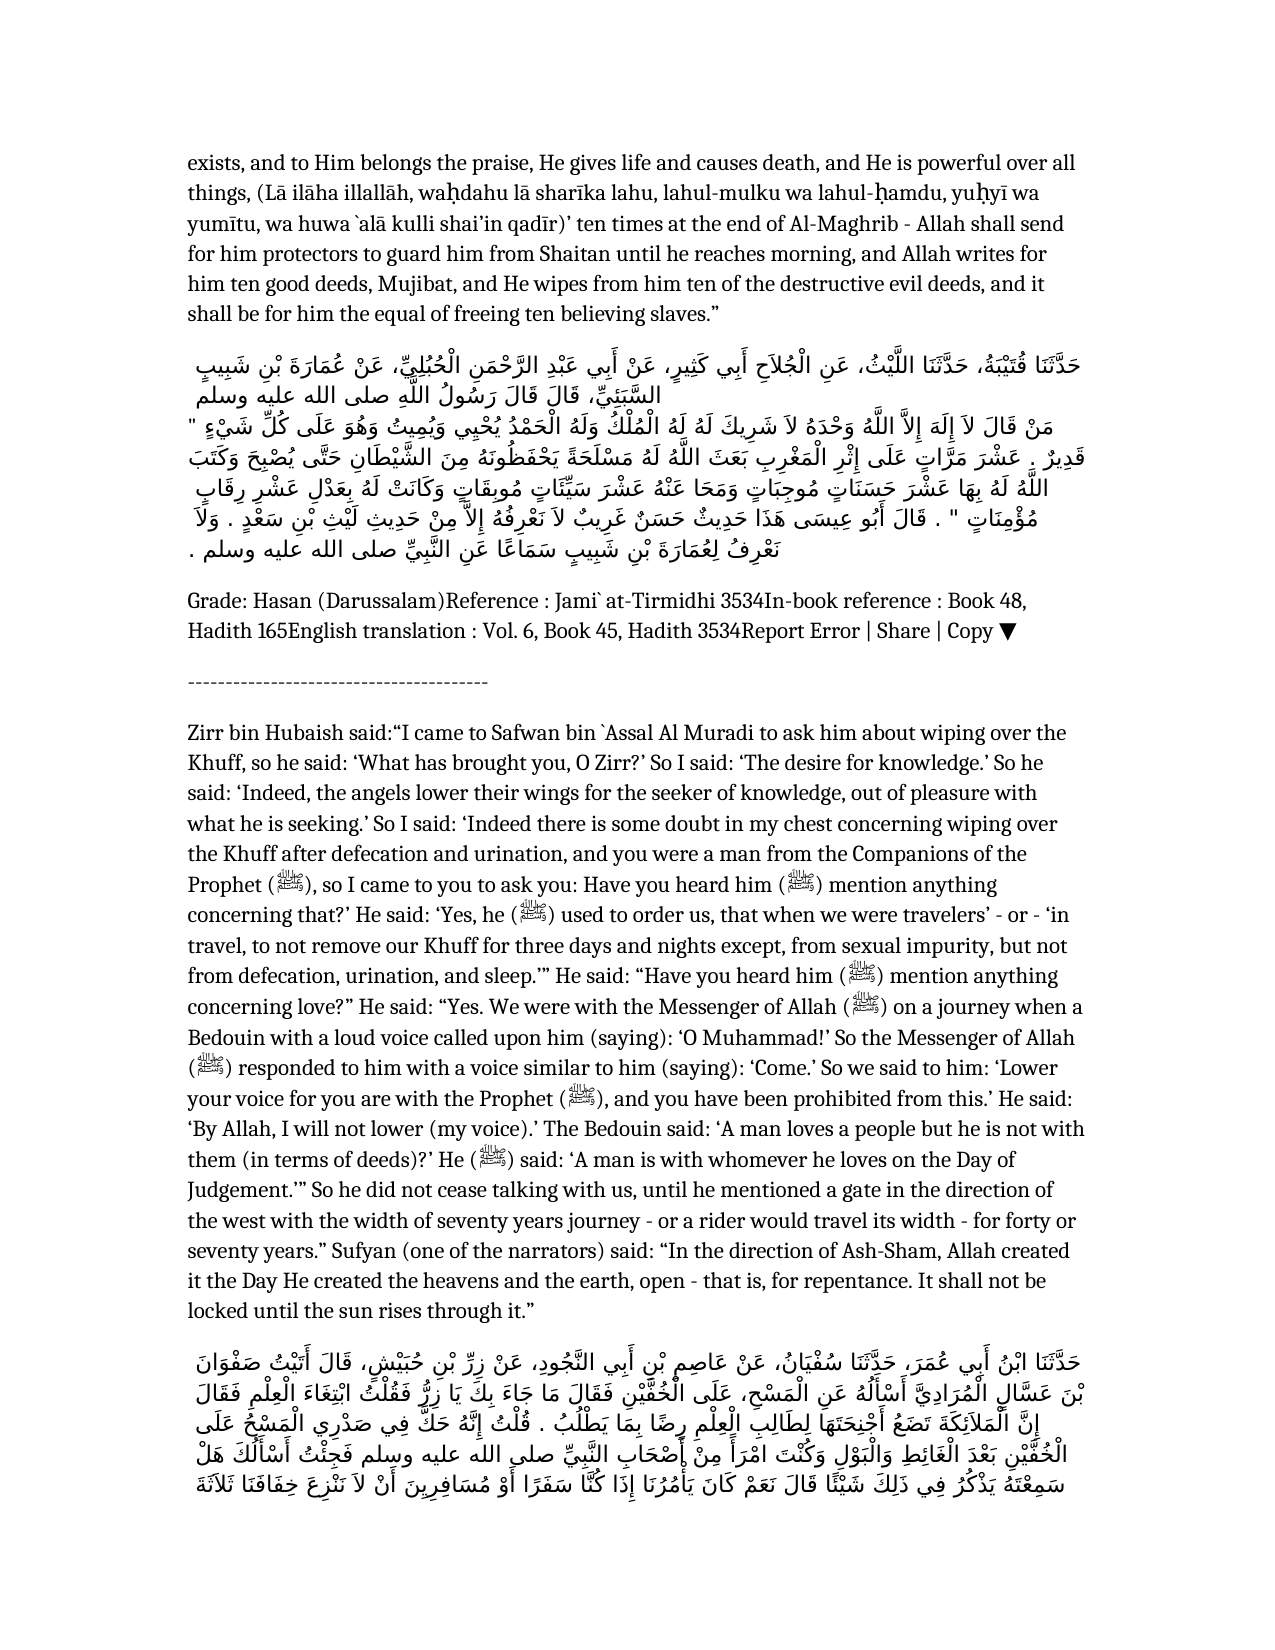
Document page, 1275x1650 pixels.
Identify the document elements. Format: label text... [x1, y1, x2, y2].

text Zirr bin Hubaish said:“I came to Safwan bin `Assal Al Muradi to ask him about wiping over the Khuff, so he said: ‘What has brought you, O Zirr?’ So I said: ‘The desire for knowledge.’ So he said: ‘Indeed, the angels lower their wings for the seeker of knowledge, out of pleasure with what he is seeking.’ So I said: ‘Indeed there is some doubt in my chest concerning wiping over the Khuff after defecation and urination, and you were a man from the Companions of the Prophet (ﷺ), so I came to you to ask you: Have you heard him (ﷺ) mention anything concerning that?’ He said: ‘Yes, he (ﷺ) used to order us, that when we were travelers’ - or - ‘in travel, to not remove our Khuff for three days and nights except, from sexual impurity, but not from defecation, urination, and sleep.’” He said: “Have you heard him (ﷺ) mention anything concerning love?” He said: “Yes. We were with the Messenger of Allah (ﷺ) on a journey when a Bedouin with a loud voice called upon him (saying): ‘O Muhammad!’ So the Messenger of Allah (ﷺ) responded to him with a voice similar to him (saying): ‘Come.’ So we said to him: ‘Lower your voice for you are with the Prophet (ﷺ), and you have been prohibited from this.’ He said: ‘By Allah, I will not lower (my voice).’ The Bedouin said: ‘A man loves a people but he is not with them (in terms of deeds)?’ He (ﷺ) said: ‘A man is with whomever he loves on the Day of Judgement.’” So he did not cease talking with us, until he mentioned a gate in the direction of the west with the width of seventy years journey - or a rider would travel its width - for forty or seventy years.” Sufyan (one of the narrators) said: “In the direction of Ash-Sham, Allah created it the Day He created the heavens and the earth, open - that is, for repentance. It shall not be locked until the sun rises through it.” [187, 720, 1087, 1324]
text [187, 150, 1087, 327]
text حَدَّثَنَا قُتَيْبَةُ، حَدَّثَنَا اللَّيْثُ، عَنِ الْجُلاَحِ أَبِي كَثِيرٍ، عَنْ أَبِي عَبْدِ الرَّحْمَنِ الْحُبُلِيِّ، عَنْ عُمَارَةَ بْنِ شَبِيبٍ السَّبَئِيِّ، قَالَ قَالَ رَسُولُ اللَّهِ صلى الله عليه وسلم ‏ "‏ مَنْ قَالَ لاَ إِلَهَ إِلاَّ اللَّهُ وَحْدَهُ لاَ شَرِيكَ لَهُ لَهُ الْمُلْكُ وَلَهُ الْحَمْدُ يُحْيِي وَيُمِيتُ وَهُوَ عَلَى كُلِّ شَيْءٍ قَدِيرٌ ‏.‏ عَشْرَ مَرَّاتٍ عَلَى إِثْرِ الْمَغْرِبِ بَعَثَ اللَّهُ لَهُ مَسْلَحَةً يَحْفَظُونَهُ مِنَ الشَّيْطَانِ حَتَّى يُصْبِحَ وَكَتَبَ اللَّهُ لَهُ بِهَا عَشْرَ حَسَنَاتٍ مُوجِبَاتٍ وَمَحَا عَنْهُ عَشْرَ سَيِّئَاتٍ مُوبِقَاتٍ وَكَانَتْ لَهُ بِعَدْلِ عَشْرِ رِقَابٍ مُؤْمِنَاتٍ ‏"‏ ‏.‏ قَالَ أَبُو عِيسَى هَذَا حَدِيثٌ حَسَنٌ غَرِيبٌ لاَ نَعْرِفُهُ إِلاَّ مِنْ حَدِيثِ لَيْثِ بْنِ سَعْدٍ ‏.‏ وَلاَ نَعْرِفُ لِعُمَارَةَ بْنِ شَبِيبٍ سَمَاعًا عَنِ النَّبِيِّ صلى الله عليه وسلم ‏.‏ [187, 352, 1087, 563]
text Grade: Hasan (Darussalam)Reference : Jami` at-Tirmidhi 3534In-book reference : Book 48, Hadith 165English translation : Vol. 6, Book 45, Hadith 3534Report Error | Share | Copy ▼ [187, 587, 1087, 644]
text ---------------------------------------- [187, 669, 1087, 695]
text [187, 1349, 1087, 1498]
